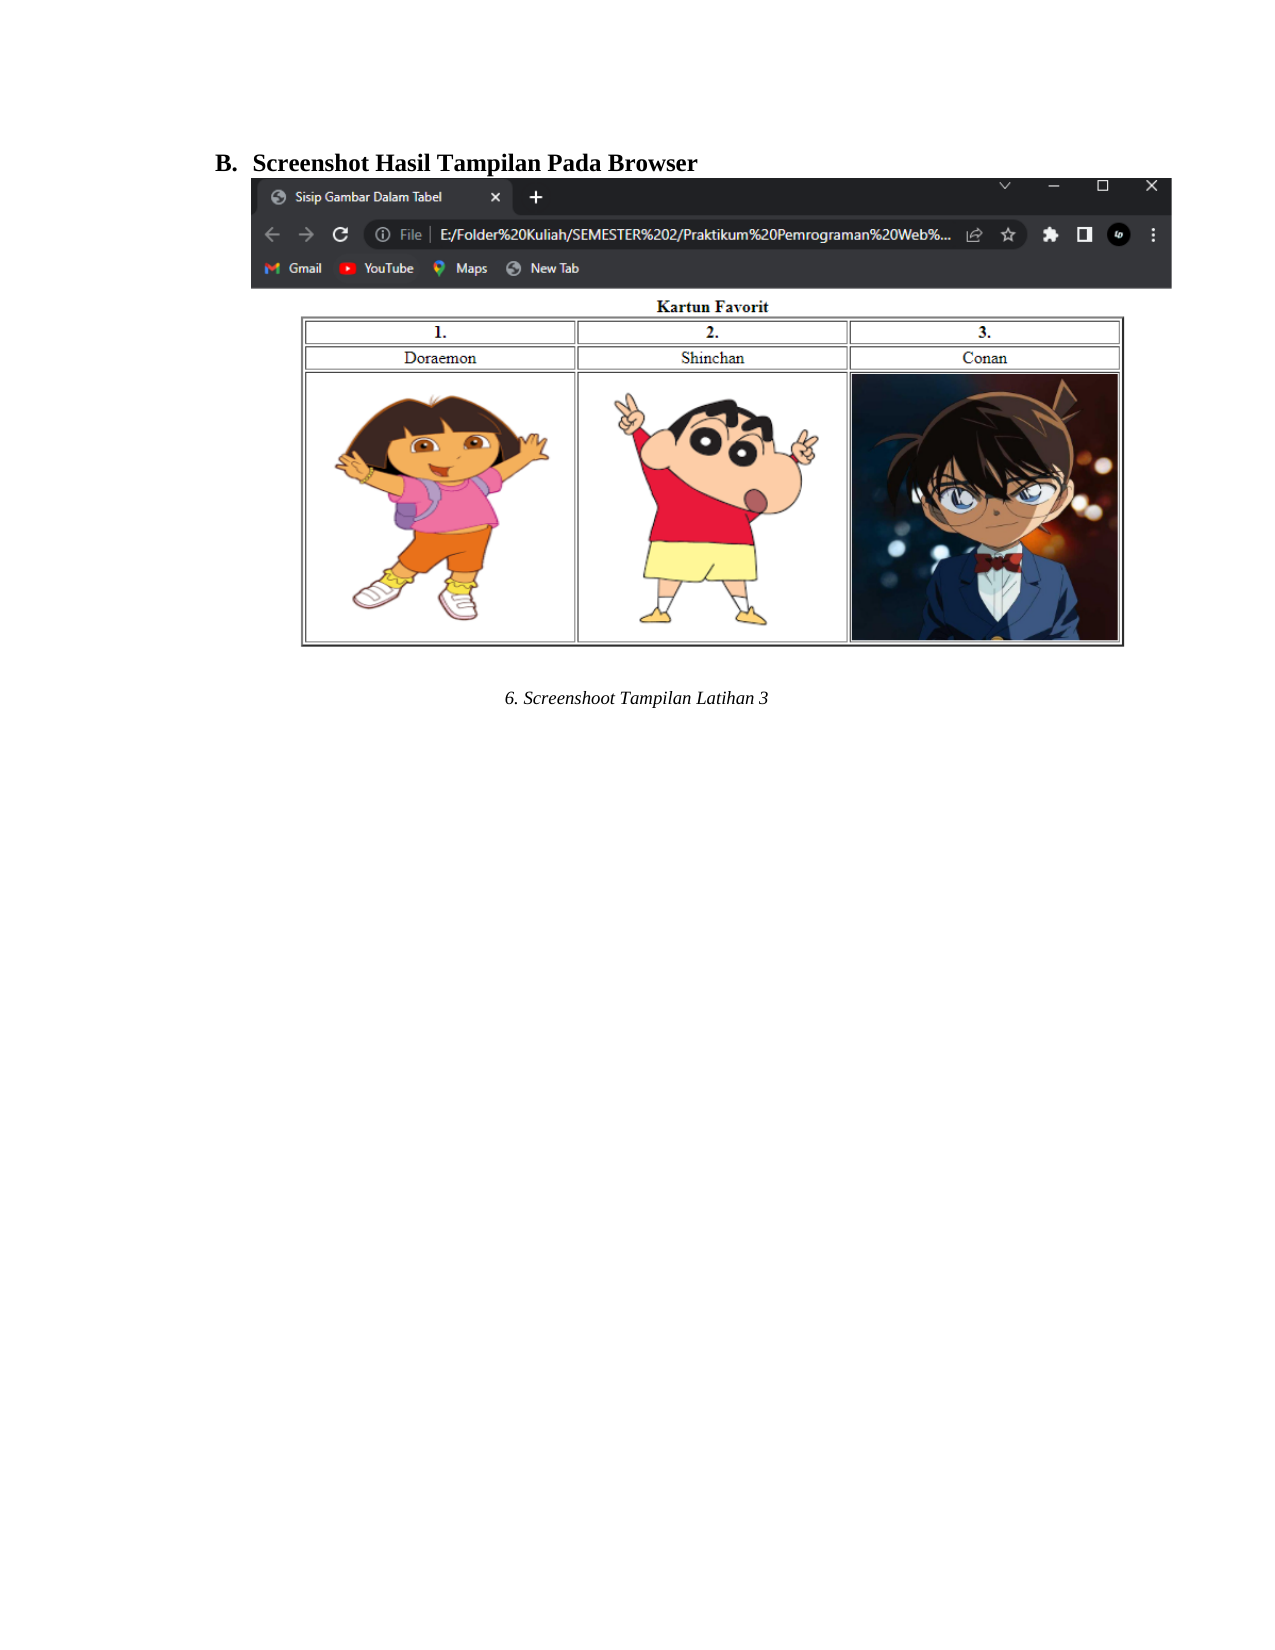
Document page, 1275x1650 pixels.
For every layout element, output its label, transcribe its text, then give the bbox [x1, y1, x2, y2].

subtitle Screenshot Hasil Tampilan Pada Browser [215, 148, 1098, 176]
picture [251, 178, 1172, 668]
text 6. Screenshoot Tampilan Latihan 3 [177, 687, 1098, 708]
